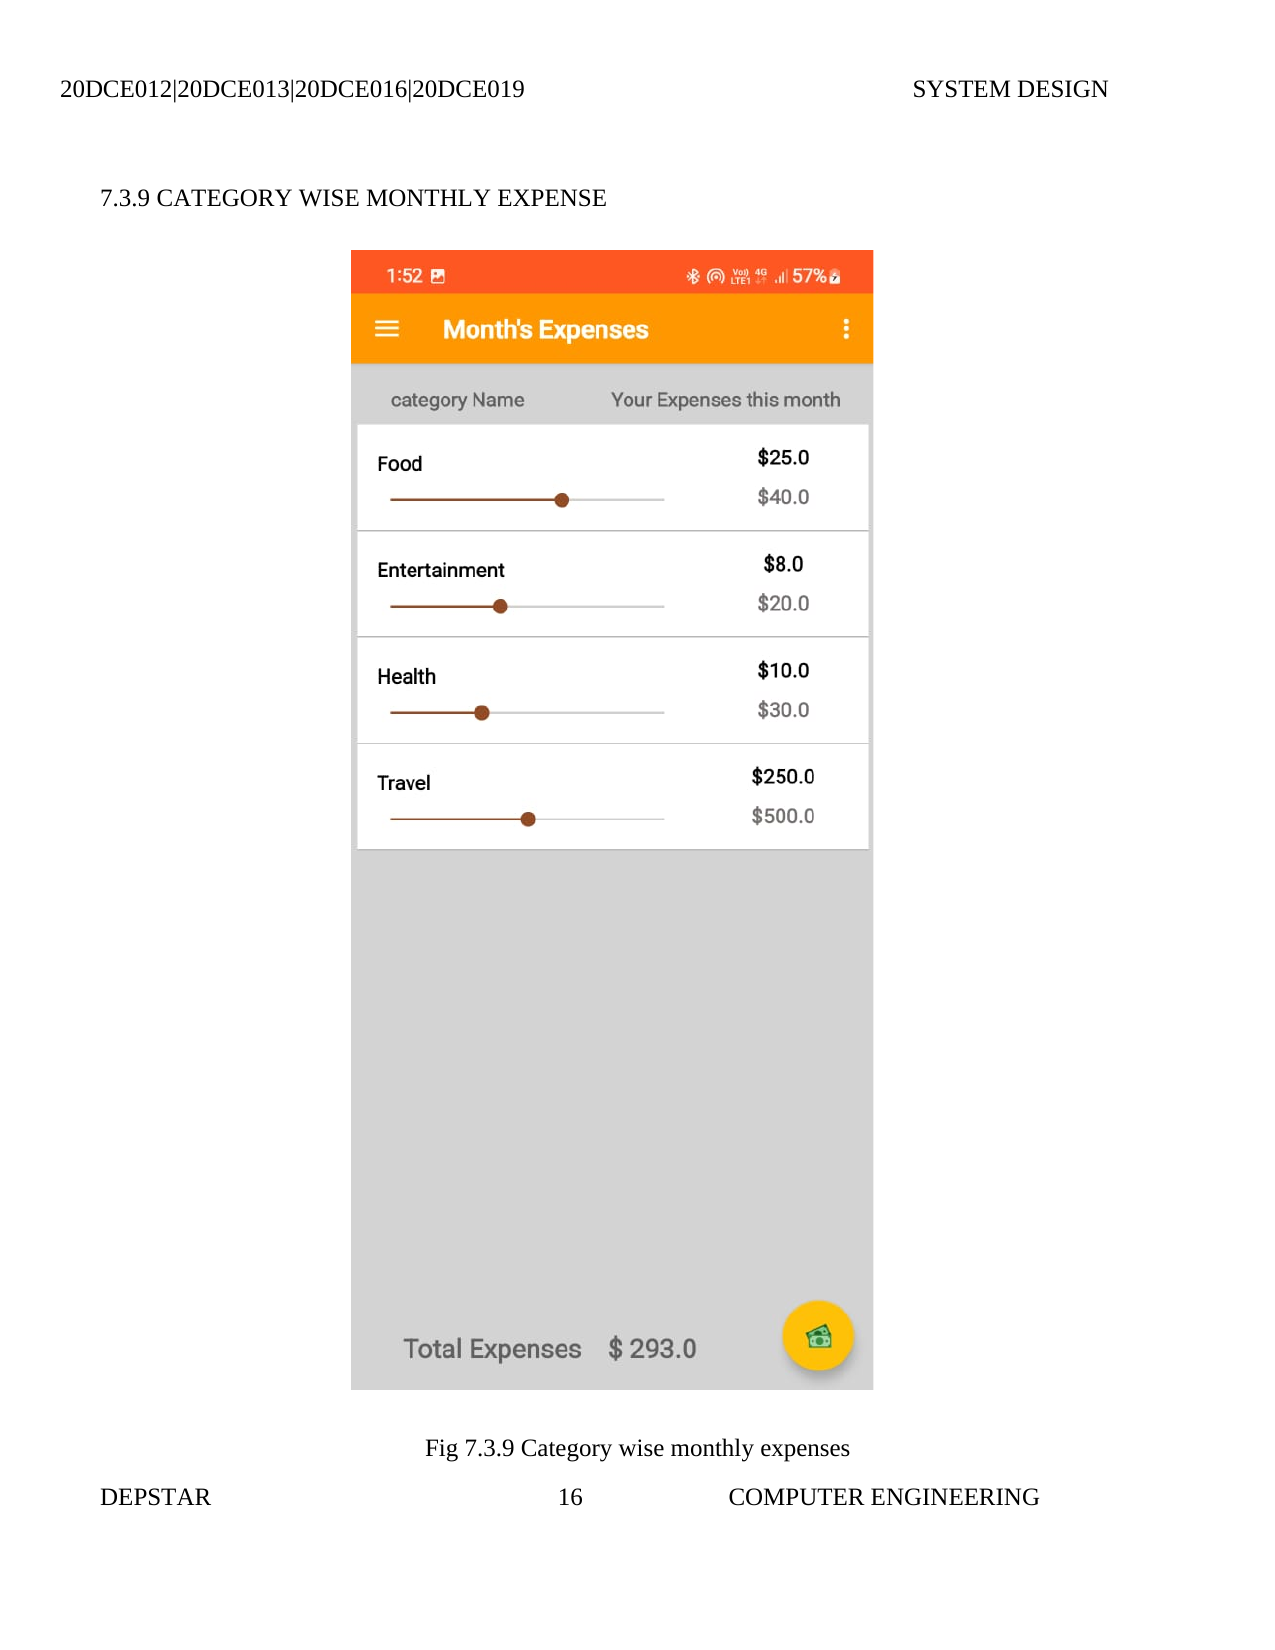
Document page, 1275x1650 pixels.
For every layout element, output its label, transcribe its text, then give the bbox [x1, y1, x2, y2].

picture [351, 250, 874, 1390]
list CATEGORY WISE MONTHLY EXPENSE [100, 183, 1212, 211]
text Fig 7.3.9 Category wise monthly expenses [271, 1433, 1004, 1461]
